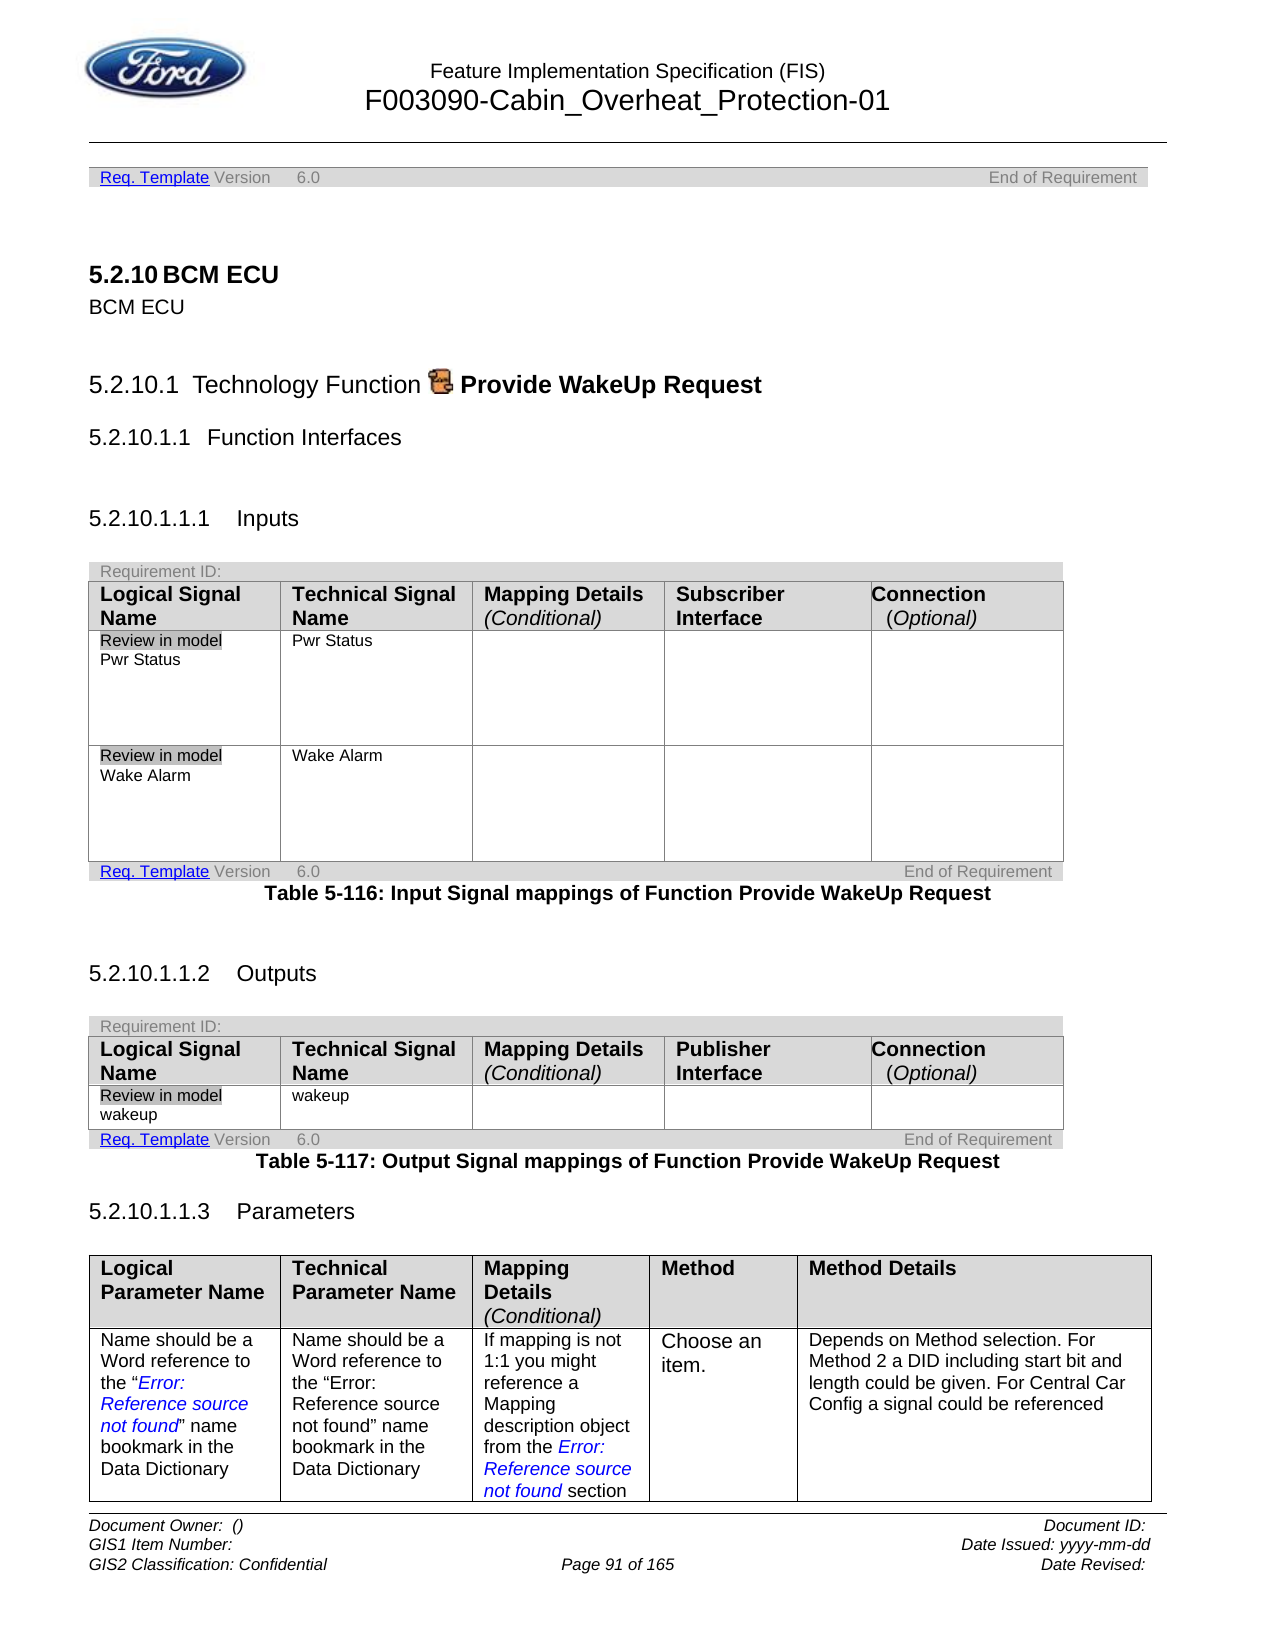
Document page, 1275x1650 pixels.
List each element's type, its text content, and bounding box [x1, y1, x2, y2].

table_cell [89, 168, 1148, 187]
subtitle BCM ECU [89, 260, 1167, 289]
text BCM ECU [89, 295, 1167, 319]
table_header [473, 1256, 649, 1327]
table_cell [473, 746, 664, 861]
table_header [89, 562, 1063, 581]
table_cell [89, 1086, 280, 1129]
subtitle Function Interfaces [89, 423, 1167, 450]
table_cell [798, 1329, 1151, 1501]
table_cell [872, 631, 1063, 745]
text Table 5-2: Input Signal mappings of Function Provide WakeUp Request [89, 881, 1167, 905]
subtitle Technology Function Provide WakeUp Request [89, 368, 1167, 398]
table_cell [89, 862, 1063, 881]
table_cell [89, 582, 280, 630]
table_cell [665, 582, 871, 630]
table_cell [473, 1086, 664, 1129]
subtitle Parameters [89, 1198, 1167, 1224]
subtitle Outputs [89, 960, 1167, 986]
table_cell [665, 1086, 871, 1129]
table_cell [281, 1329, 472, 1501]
text Table 5-3: Output Signal mappings of Function Provide WakeUp Request [89, 1149, 1167, 1173]
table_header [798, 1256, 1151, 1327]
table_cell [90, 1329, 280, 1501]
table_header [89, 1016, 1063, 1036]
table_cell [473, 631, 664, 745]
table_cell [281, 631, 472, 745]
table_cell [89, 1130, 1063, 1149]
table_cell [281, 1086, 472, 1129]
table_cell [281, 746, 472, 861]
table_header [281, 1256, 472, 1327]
subtitle Inputs [89, 505, 1167, 531]
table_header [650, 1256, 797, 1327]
picture [65, 18, 266, 119]
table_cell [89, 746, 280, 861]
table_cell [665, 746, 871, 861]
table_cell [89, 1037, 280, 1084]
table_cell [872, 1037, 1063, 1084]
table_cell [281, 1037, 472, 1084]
picture [428, 368, 454, 394]
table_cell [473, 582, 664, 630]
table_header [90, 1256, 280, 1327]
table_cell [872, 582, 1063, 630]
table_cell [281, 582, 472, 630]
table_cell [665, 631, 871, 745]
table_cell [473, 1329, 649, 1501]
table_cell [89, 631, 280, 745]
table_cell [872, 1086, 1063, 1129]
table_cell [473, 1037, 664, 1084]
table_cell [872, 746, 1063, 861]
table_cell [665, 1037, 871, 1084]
